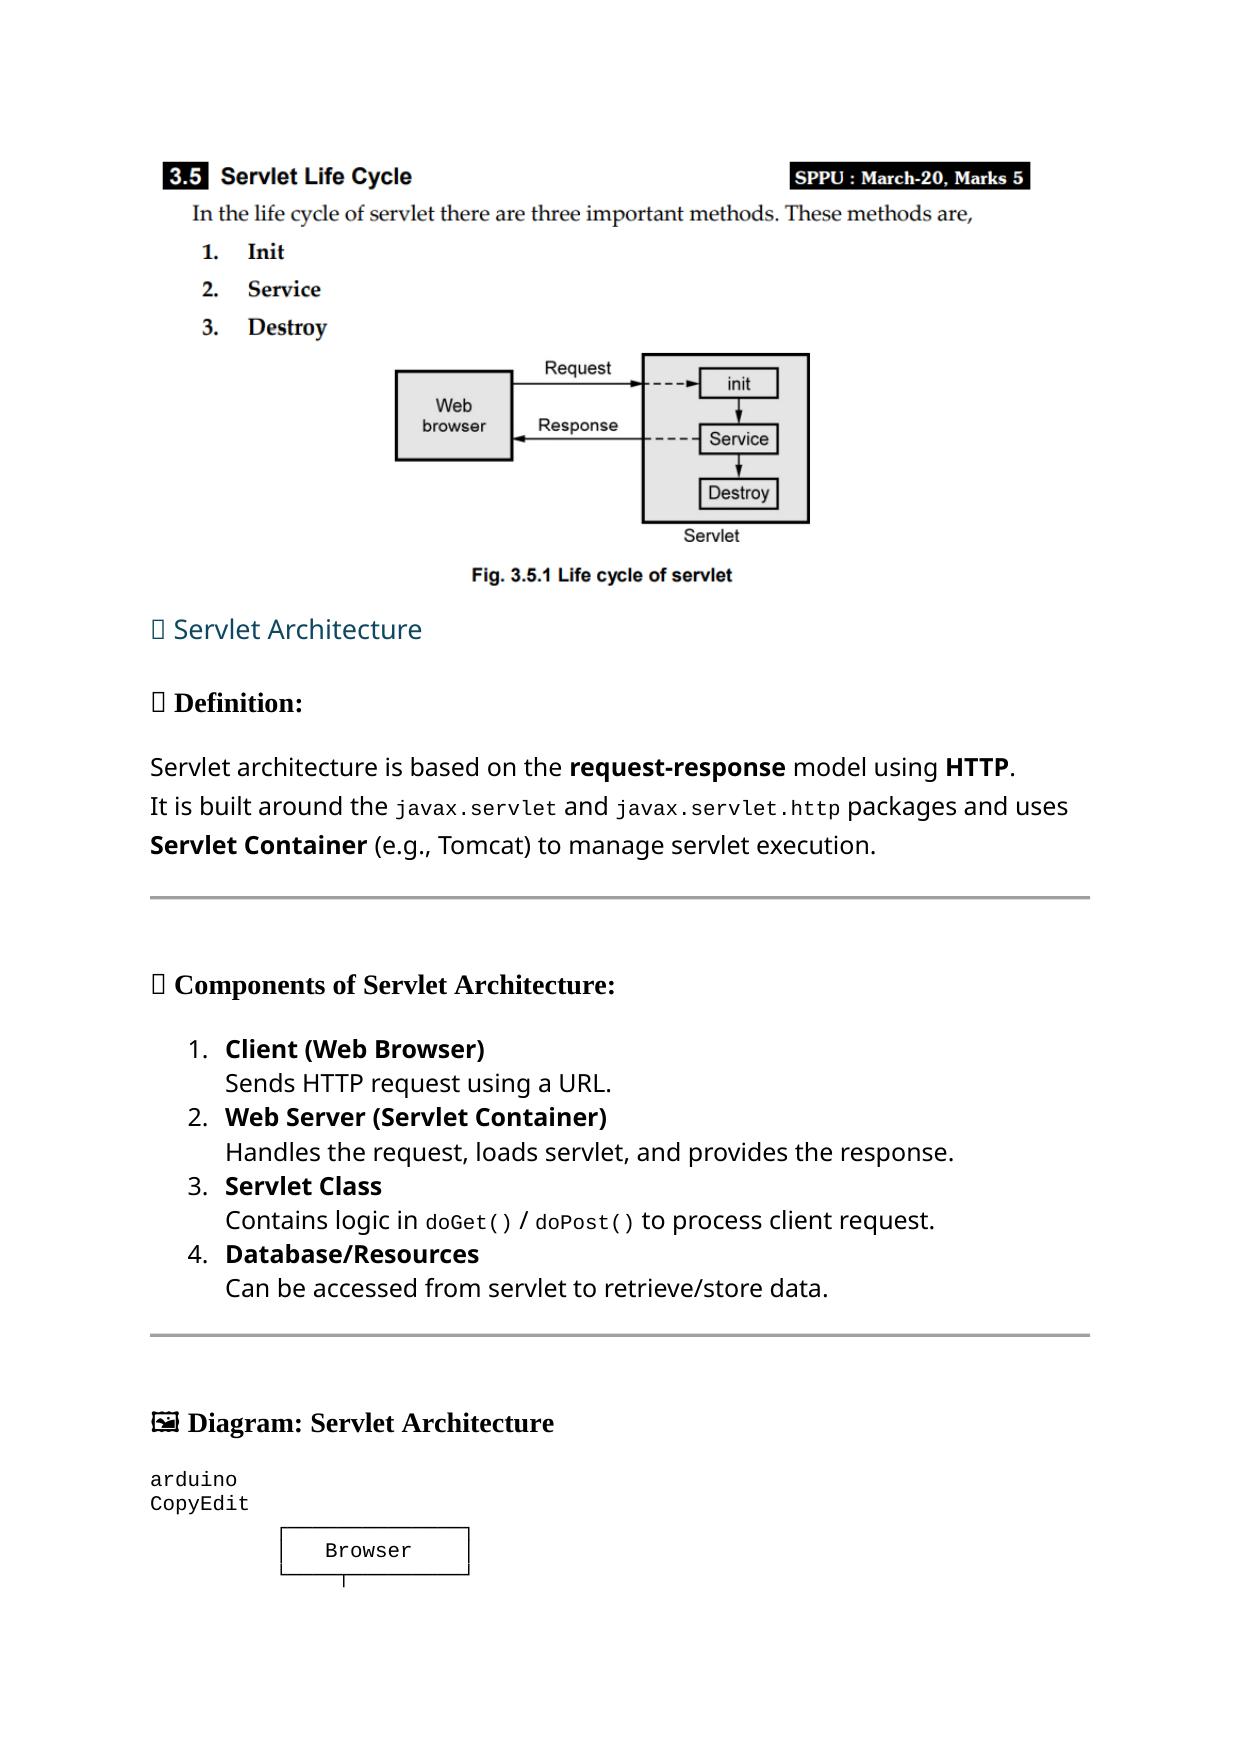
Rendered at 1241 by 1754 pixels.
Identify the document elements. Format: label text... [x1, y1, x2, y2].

list Client (Web Browser) Sends HTTP request using a URL. [187, 1032, 1090, 1100]
picture [150, 149, 1090, 589]
text arduino [150, 1469, 1090, 1493]
subtitle 🖼️ Diagram: Servlet Architecture [150, 1402, 1090, 1440]
list Servlet Class Contains logic in doGet() / doPost() to process client request. [187, 1168, 1090, 1236]
list Database/Resources Can be accessed from servlet to retrieve/store data. [187, 1236, 1090, 1304]
text CopyEdit [150, 1493, 1090, 1517]
text │ Browser │ [150, 1540, 1090, 1564]
subtitle ✅ Servlet Architecture [150, 610, 1090, 647]
text ┌──────────────┐ [150, 1517, 1090, 1540]
text Servlet architecture is based on the request-response model using HTTP. It is built around the javax.servlet and javax.servlet.http packages and uses Servlet Container (e.g., Tomcat) to manage servlet execution. [150, 749, 1090, 862]
text └────┬─────────┘ [150, 1564, 1090, 1588]
subtitle 📘 Definition: [150, 682, 1090, 720]
subtitle 🔧 Components of Servlet Architecture: [150, 964, 1090, 1003]
list Web Server (Servlet Container) Handles the request, loads servlet, and provides the response. [187, 1100, 1090, 1168]
